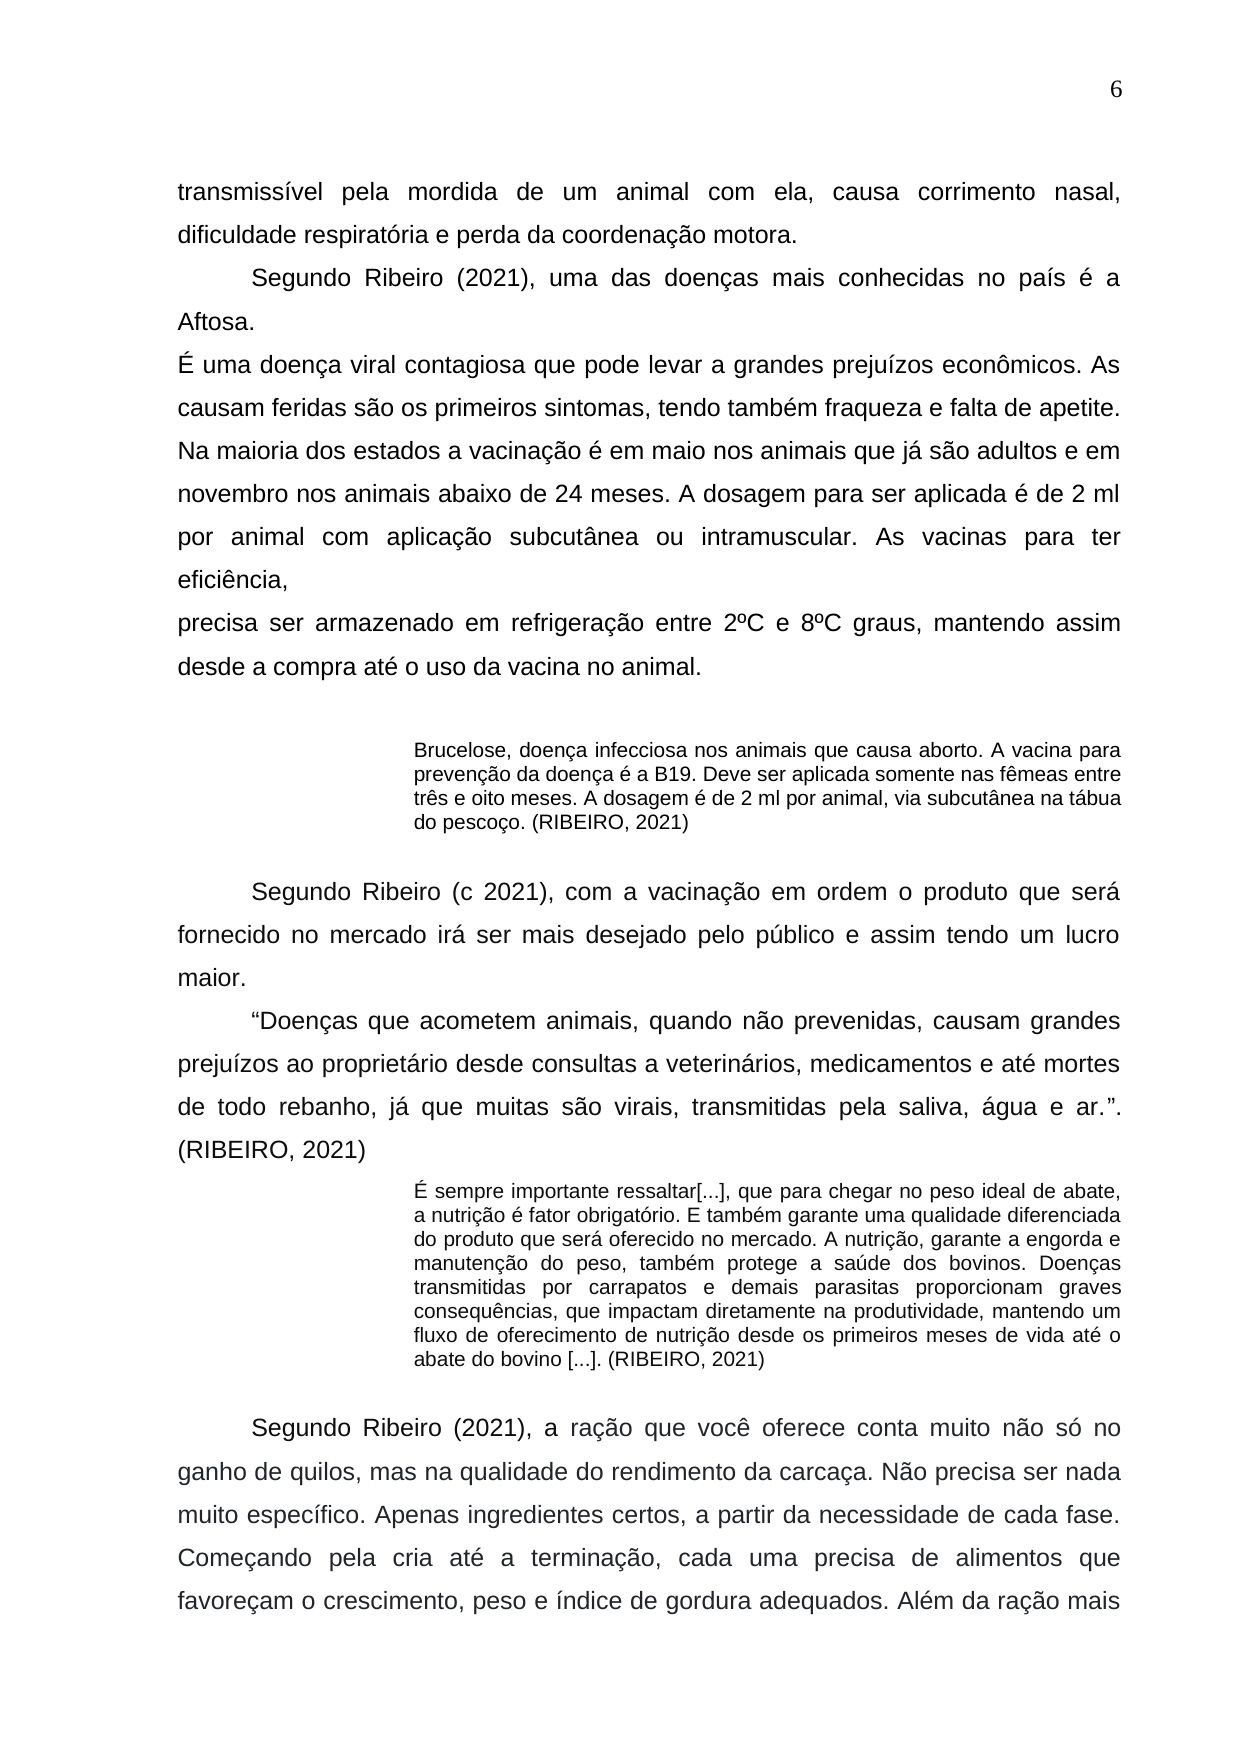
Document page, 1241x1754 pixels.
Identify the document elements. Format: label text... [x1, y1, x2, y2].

text Segundo Ribeiro (2021), uma das doenças mais conhecidas no país é a Aftosa. É uma doença viral contagiosa que pode levar a grandes prejuízos econômicos. As causam feridas são os primeiros sintomas, tendo também fraqueza e falta de apetite. Na maioria dos estados a vacinação é em maio nos animais que já são adultos e em novembro nos animais abaixo de 24 meses. A dosagem para ser aplicada é de 2 ml por animal com aplicação subcutânea ou intramuscular. As vacinas para ter eficiência, precisa ser armazenado em refrigeração entre 2ºC e 8ºC graus, mantendo assim desde a compra até o uso da vacina no animal. [177, 263, 1122, 680]
text Segundo Ribeiro (c 2021), com a vacinação em ordem o produto que será fornecido no mercado irá ser mais desejado pelo público e assim tendo um lucro maior. [177, 877, 1122, 992]
text “Doenças que acometem animais, quando não prevenidas, causam grandes prejuízos ao proprietário desde consultas a veterinários, medicamentos e até mortes de todo rebanho, já que muitas são virais, transmitidas pela saliva, água e ar.”. (RIBEIRO, 2021) [177, 1078, 1122, 1164]
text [177, 1413, 1122, 1615]
text É sempre importante ressaltar[...], que para chegar no peso ideal de abate, a nutrição é fator obrigatório. E também garante uma qualidade diferenciada do produto que será oferecido no mercado. A nutrição, garante a engorda e manutenção do peso, também protege a saúde dos bovinos. Doenças transmitidas por carrapatos e demais parasitas proporcionam graves consequências, que impactam diretamente na produtividade, mantendo um fluxo de oferecimento de nutrição desde os primeiros meses de vida até o abate do bovino [...]. (RIBEIRO, 2021) [413, 1179, 1122, 1370]
text “Doenças que acometem animais, quando não prevenidas, causam grandes prejuízos ao proprietário desde consultas a veterinários, medicamentos e até mortes de todo rebanho, já que muitas são virais, transmitidas pela saliva, água e ar.”. (RIBEIRO, 2021) [177, 1006, 1122, 1049]
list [177, 177, 1122, 249]
list Brucelose, doença infecciosa nos animais que causa aborto. A vacina para prevenção da doença é a B19. Deve ser aplicada somente nas fêmeas entre três e oito meses. A dosagem é de 2 ml por animal, via subcutânea na tábua do pescoço. (RIBEIRO, 2021) [413, 738, 1122, 834]
